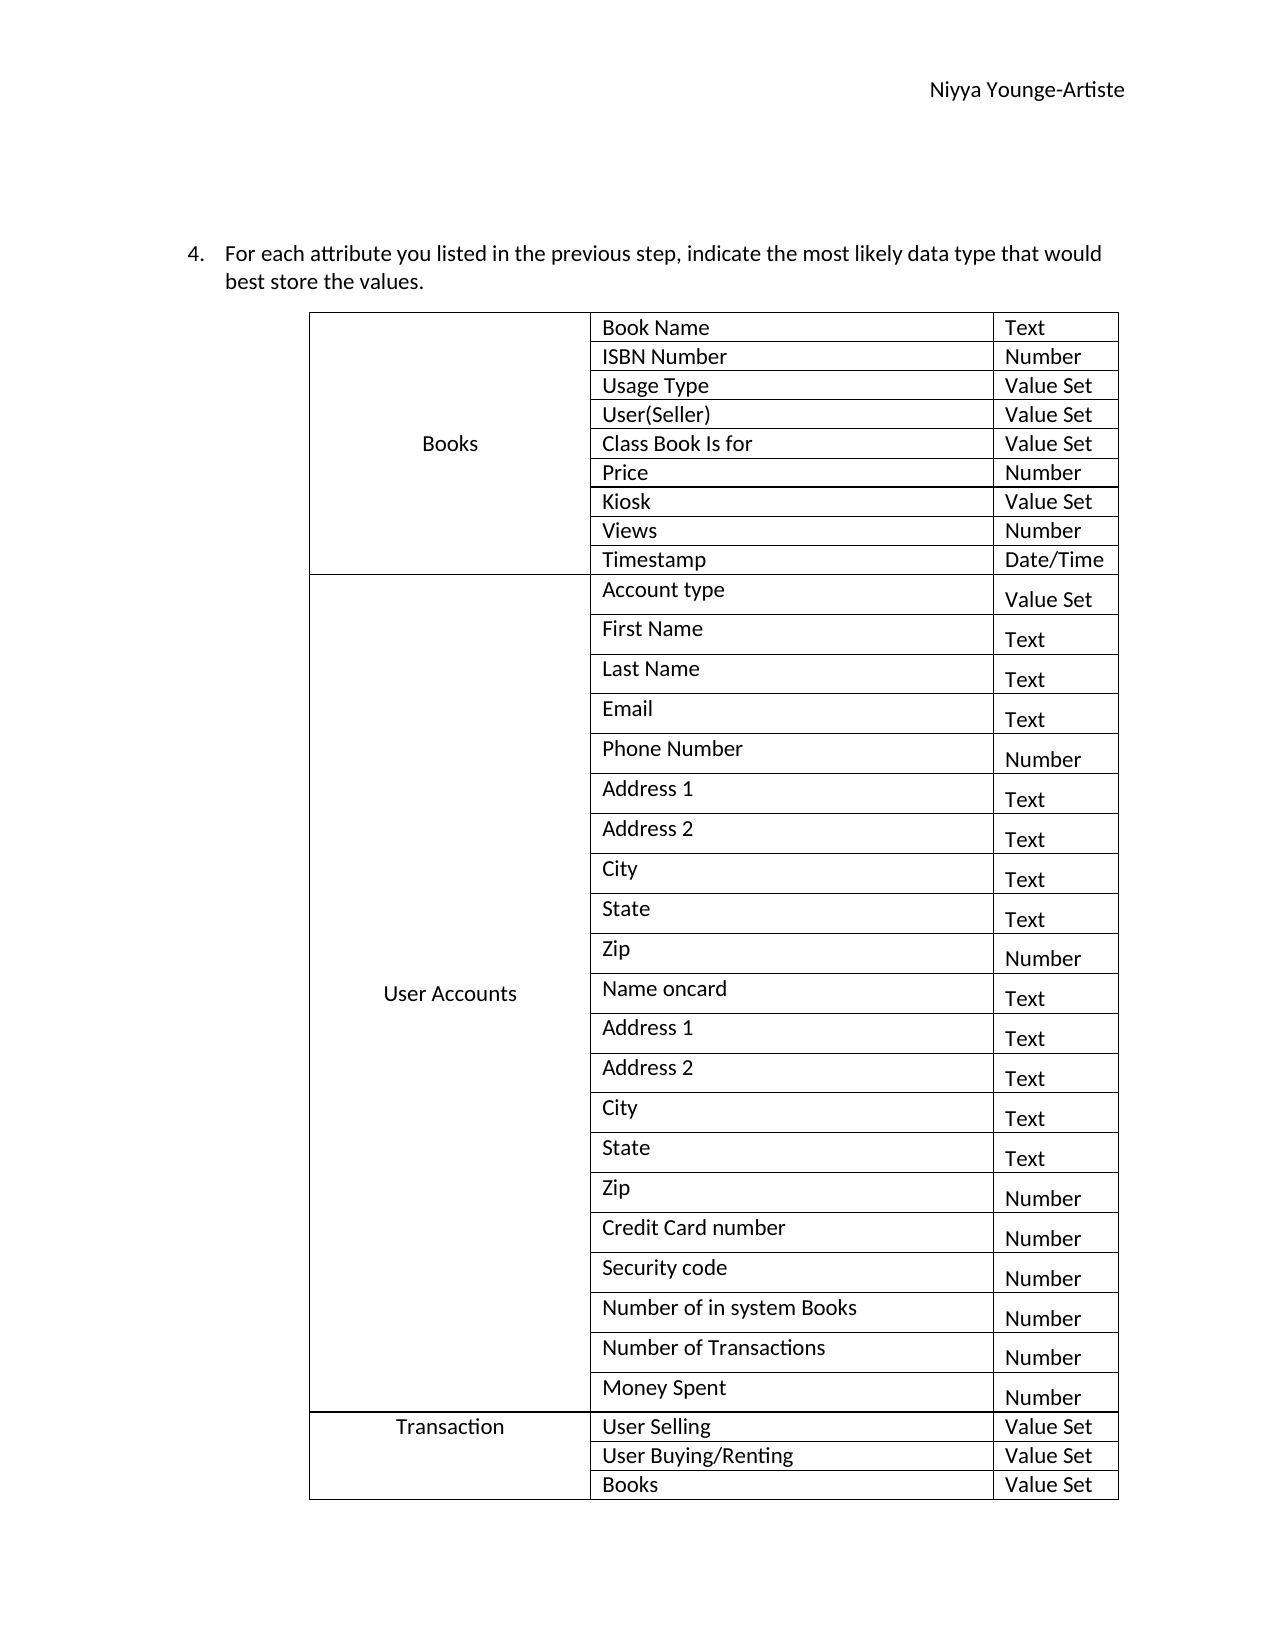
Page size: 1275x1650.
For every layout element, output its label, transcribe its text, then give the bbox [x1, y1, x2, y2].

table_cell Zip [591, 1173, 993, 1212]
table_cell Account type [591, 575, 993, 613]
table_cell Address 1 [591, 774, 993, 813]
table_cell Text [994, 1093, 1118, 1132]
table_cell Text [994, 814, 1118, 853]
table_cell Value Set [994, 1413, 1118, 1441]
table_cell Value Set [994, 400, 1118, 428]
table_cell Text [994, 1054, 1118, 1092]
table_cell ISBN Number [591, 342, 993, 370]
table_cell Address 1 [591, 1014, 993, 1052]
table_cell Number [994, 1173, 1118, 1212]
table_cell User Selling [591, 1413, 993, 1441]
table_cell Text [994, 774, 1118, 813]
table_cell Address 2 [591, 814, 993, 853]
table_cell Address 2 [591, 1054, 993, 1092]
table_cell City [591, 854, 993, 893]
table_cell Security code [591, 1253, 993, 1292]
table_cell Text [994, 1133, 1118, 1172]
list For each attribute you listed in the previous step, indicate the most likely data type that would best store the values. [187, 239, 1125, 295]
table_cell Value Set [994, 371, 1118, 399]
table_cell Value Set [994, 575, 1118, 613]
table_cell Text [994, 894, 1118, 933]
table_cell Value Set [994, 488, 1118, 516]
table_cell Value Set [994, 1471, 1118, 1499]
table_cell Number [994, 1373, 1118, 1411]
table_cell User(Seller) [591, 400, 993, 428]
table_cell Number [994, 1213, 1118, 1252]
table_cell User Buying/Renting [591, 1442, 993, 1469]
table_cell Zip [591, 934, 993, 973]
table_cell Number of Transactions [591, 1333, 993, 1372]
table_cell Number of in system Books [591, 1293, 993, 1332]
table_cell Number [994, 734, 1118, 773]
table_cell Value Set [994, 429, 1118, 457]
table_cell Usage Type [591, 371, 993, 399]
table_cell Text [994, 615, 1118, 653]
table_header Book Name [591, 313, 993, 341]
table_cell State [591, 894, 993, 933]
table_cell Date/Time [994, 546, 1118, 574]
table_cell Timestamp [591, 546, 993, 574]
table_cell Number [994, 1253, 1118, 1292]
table_cell Class Book Is for [591, 429, 993, 457]
table_header Text [994, 313, 1118, 341]
table_cell First Name [591, 615, 993, 653]
table_cell Text [994, 694, 1118, 733]
table_cell Text [994, 974, 1118, 1012]
table_cell Text [994, 854, 1118, 893]
table_cell Number [994, 1293, 1118, 1332]
table_cell Money Spent [591, 1373, 993, 1411]
table_cell City [591, 1093, 993, 1132]
table_cell Price [591, 459, 993, 486]
table_cell Value Set [994, 1442, 1118, 1469]
table_cell User Accounts [310, 575, 590, 1411]
table_cell Number [994, 459, 1118, 486]
table_cell Books [591, 1471, 993, 1499]
table_cell Kiosk [591, 488, 993, 516]
table_cell Transaction [310, 1413, 590, 1499]
table_cell Views [591, 517, 993, 544]
table_cell Email [591, 694, 993, 733]
table_cell State [591, 1133, 993, 1172]
table_cell Text [994, 1014, 1118, 1052]
table_cell Name oncard [591, 974, 993, 1012]
table_cell Number [994, 934, 1118, 973]
table_cell Last Name [591, 655, 993, 693]
table_header Books [310, 313, 590, 574]
table_cell Number [994, 1333, 1118, 1372]
table_cell Phone Number [591, 734, 993, 773]
table_cell Text [994, 655, 1118, 693]
table_cell Number [994, 342, 1118, 370]
table_cell Number [994, 517, 1118, 544]
table_cell Credit Card number [591, 1213, 993, 1252]
